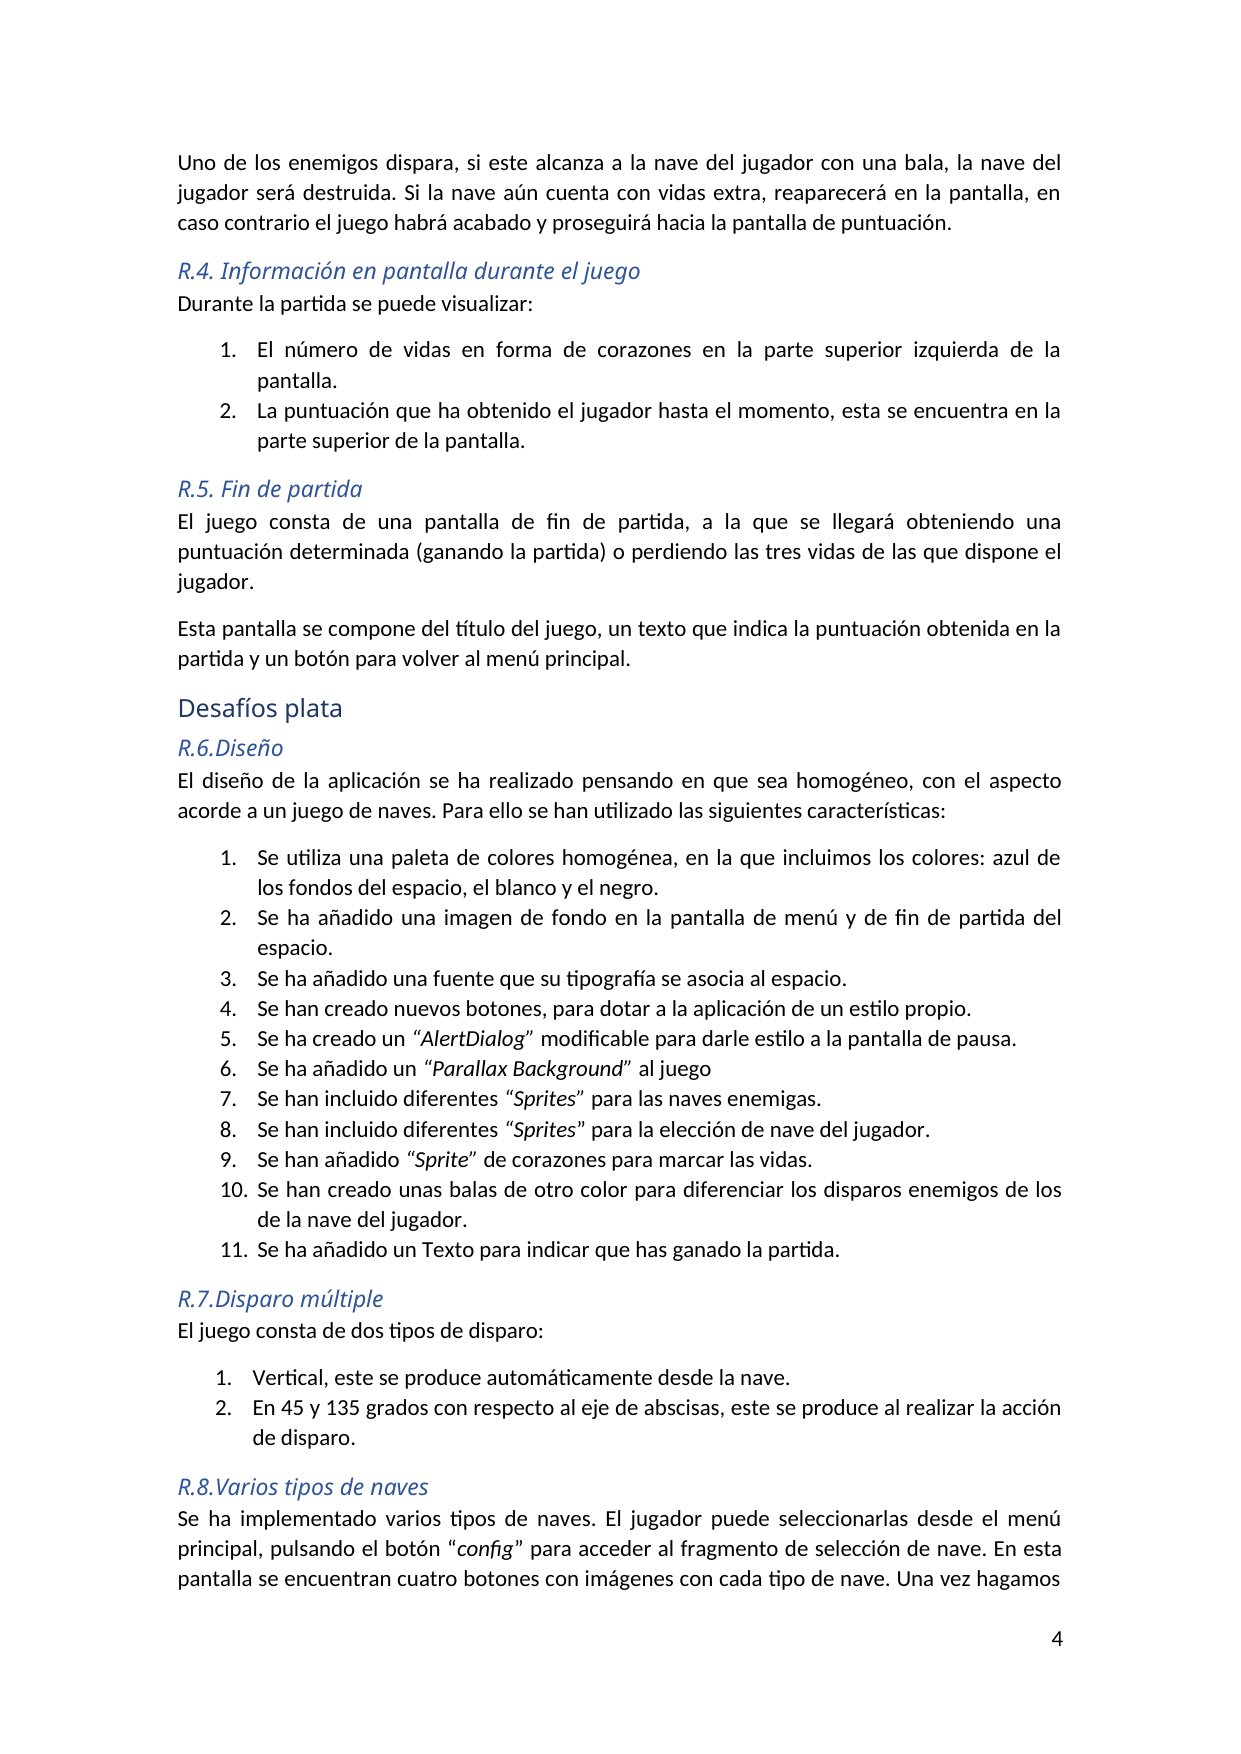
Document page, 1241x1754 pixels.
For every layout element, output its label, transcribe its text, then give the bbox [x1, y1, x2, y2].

text Esta pantalla se compone del título del juego, un texto que indica la puntuación obtenida en la partida y un botón para volver al menú principal. [177, 614, 1063, 672]
list El número de vidas en forma de corazones en la parte superior izquierda de la pantalla. [219, 336, 1063, 394]
list En 45 y 135 grados con respecto al eje de abscisas, este se produce al realizar la acción de disparo. [215, 1393, 1063, 1452]
list Se ha creado un “AlertDialog” modificable para darle estilo a la pantalla de pausa. [219, 1024, 1063, 1052]
subtitle R.8.Varios tipos de naves [177, 1470, 1063, 1502]
list Se han incluido diferentes “Sprites” para la elección de nave del jugador. [219, 1115, 1063, 1143]
text El juego consta de una pantalla de fin de partida, a la que se llegará obteniendo una puntuación determinada (ganando la partida) o perdiendo las tres vidas de las que dispone el jugador. [177, 507, 1063, 595]
text Durante la partida se puede visualizar: [177, 289, 1063, 317]
list Se han incluido diferentes “Sprites” para las naves enemigas. [219, 1084, 1063, 1113]
list Se han añadido “Sprite” de corazones para marcar las vidas. [219, 1145, 1063, 1173]
list Se ha añadido una imagen de fondo en la pantalla de menú y de fin de partida del espacio. [219, 903, 1063, 962]
subtitle R.6.Diseño [177, 732, 1063, 763]
list Se utiliza una paleta de colores homogénea, en la que incluimos los colores: azul de los fondos del espacio, el blanco y el negro. [219, 843, 1063, 901]
list Vertical, este se produce automáticamente desde la nave. [215, 1363, 1063, 1391]
subtitle R.7.Disparo múltiple [177, 1282, 1063, 1314]
subtitle Desafíos plata [177, 691, 1063, 725]
list Se ha añadido un Texto para indicar que has ganado la partida. [219, 1236, 1063, 1264]
list Se han creado nuevos botones, para dotar a la aplicación de un estilo propio. [219, 994, 1063, 1022]
list La puntuación que ha obtenido el jugador hasta el momento, esta se encuentra en la parte superior de la pantalla. [219, 396, 1063, 454]
text Uno de los enemigos dispara, si este alcanza a la nave del jugador con una bala, la nave del jugador será destruida. Si la nave aún cuenta con vidas extra, reaparecerá en la pantalla, en caso contrario el juego habrá acabado y proseguirá hacia la pantalla de puntuación. [177, 148, 1063, 236]
subtitle R.4. Información en pantalla durante el juego [177, 255, 1063, 286]
list Se han creado unas balas de otro color para diferenciar los disparos enemigos de los de la nave del jugador. [219, 1175, 1063, 1233]
text El juego consta de dos tipos de disparo: [177, 1316, 1063, 1344]
list Se ha añadido un “Parallax Background” al juego [219, 1054, 1063, 1082]
list Se ha añadido una fuente que su tipografía se asocia al espacio. [219, 964, 1063, 992]
text El diseño de la aplicación se ha realizado pensando en que sea homogéneo, con el aspecto acorde a un juego de naves. Para ello se han utilizado las siguientes características: [177, 766, 1063, 824]
subtitle R.5. Fin de partida [177, 473, 1063, 504]
